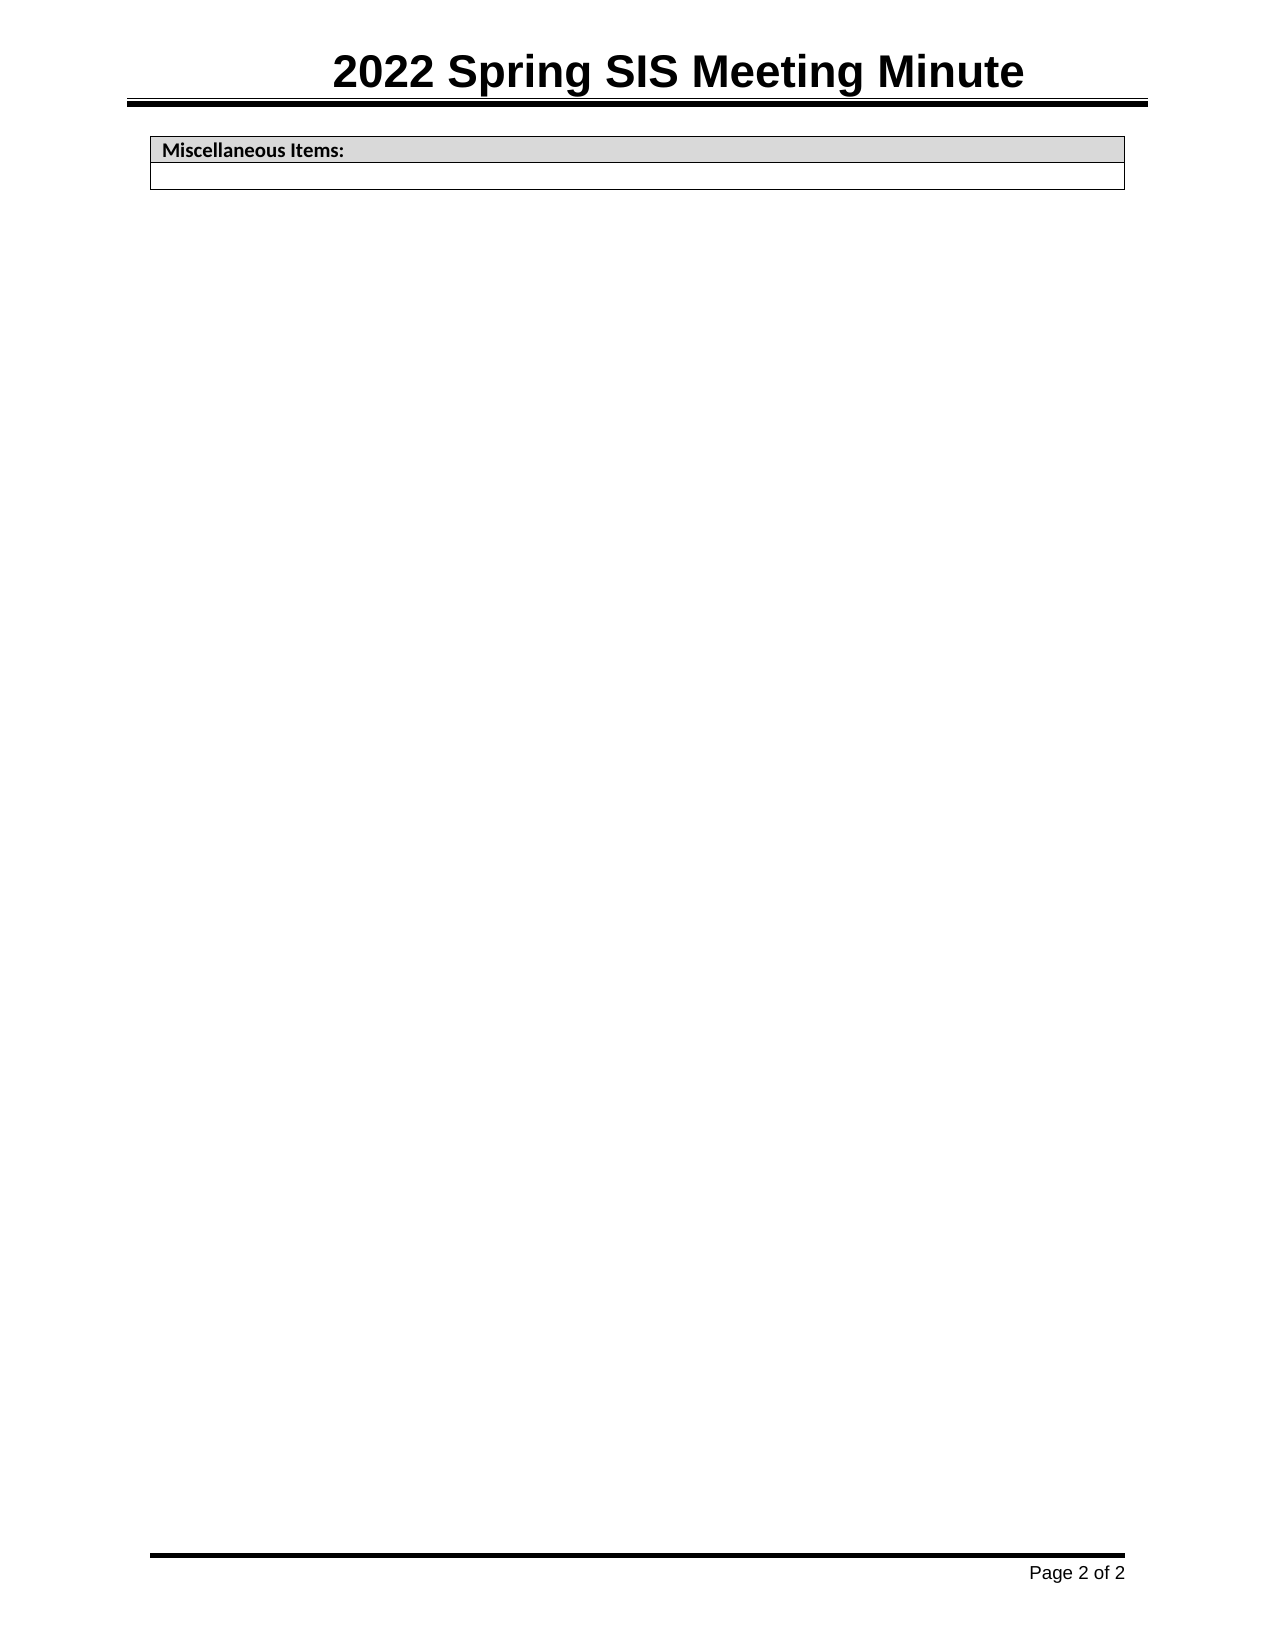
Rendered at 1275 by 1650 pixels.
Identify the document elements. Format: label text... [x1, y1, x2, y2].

table_cell [151, 163, 1124, 189]
table_header Miscellaneous Items: [151, 137, 1124, 162]
